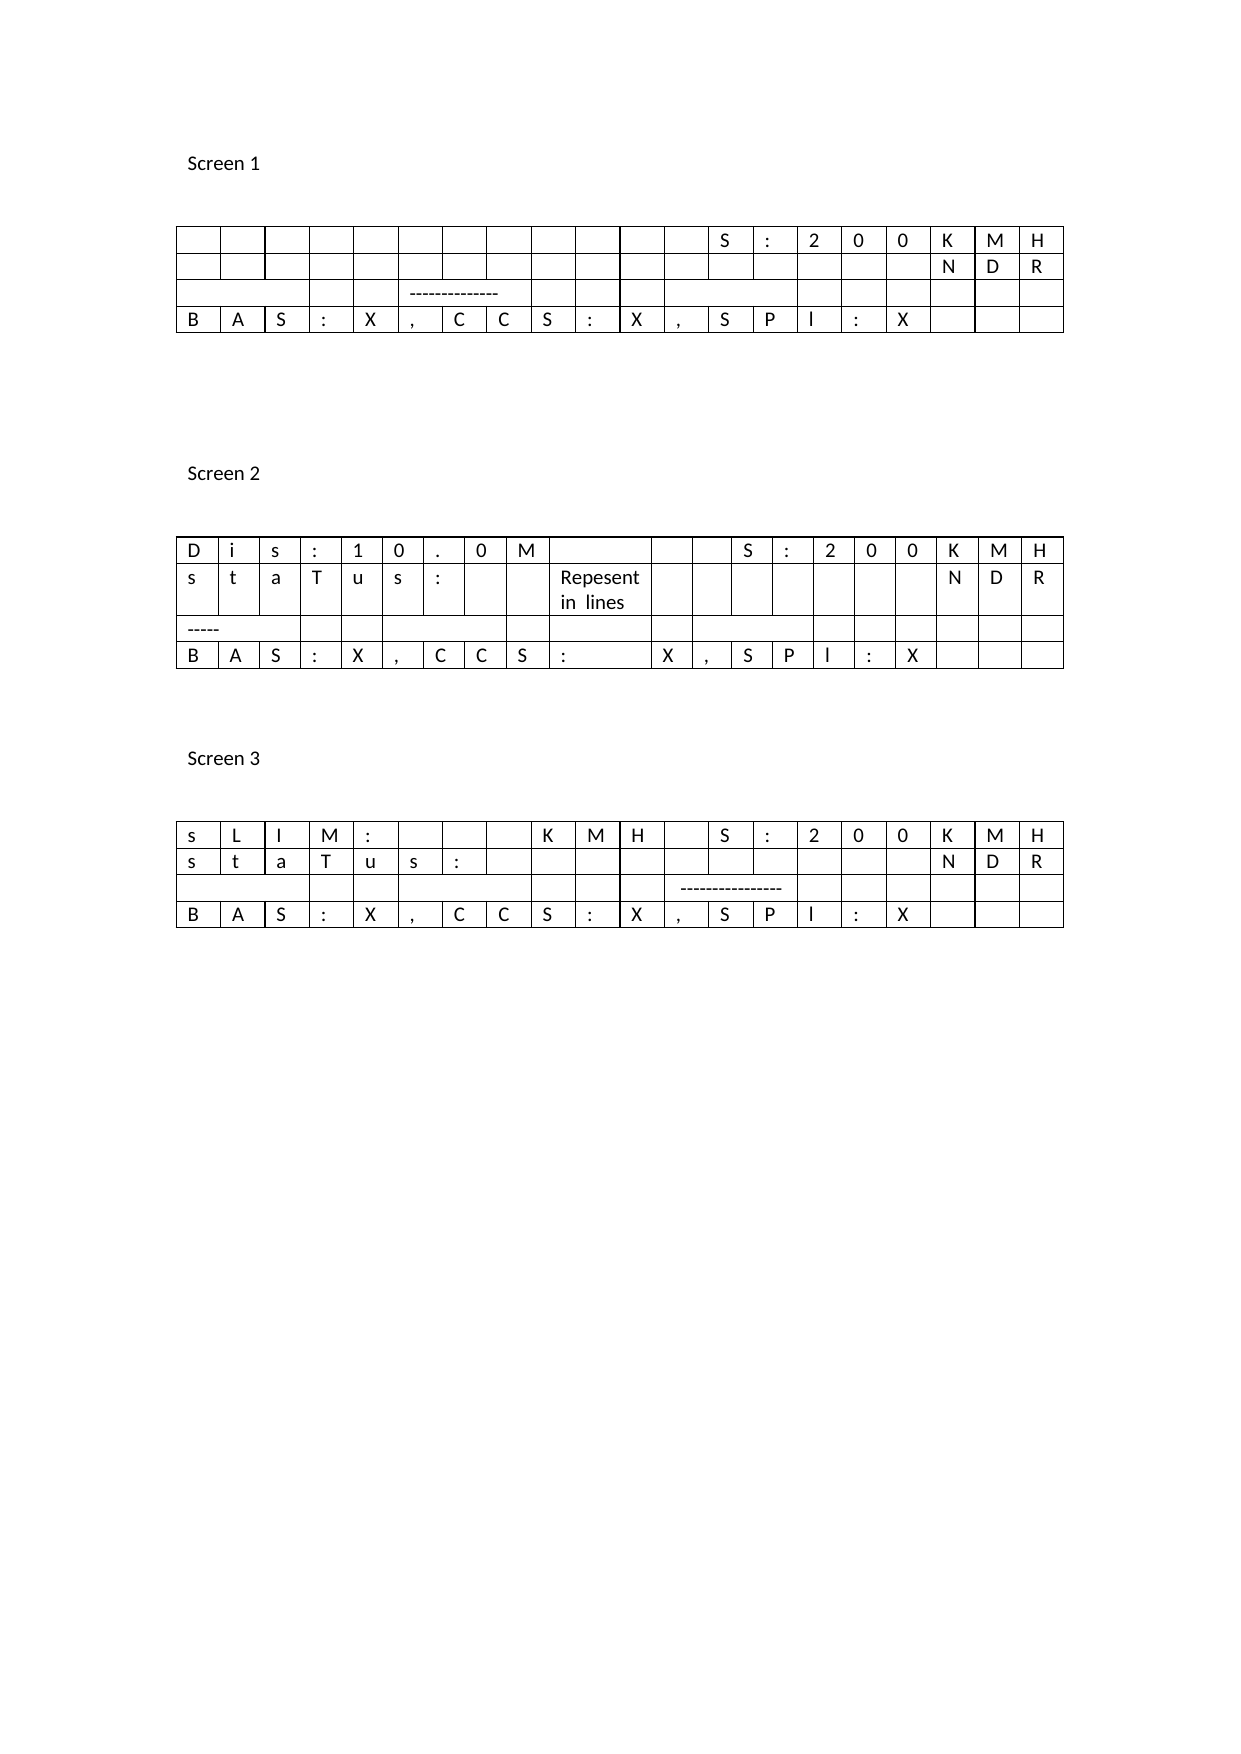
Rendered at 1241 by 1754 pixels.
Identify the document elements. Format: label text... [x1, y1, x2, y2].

table_cell [976, 307, 1019, 332]
table_cell [310, 280, 353, 306]
table_cell P [773, 642, 813, 668]
table_header K [931, 822, 974, 848]
table_cell [887, 254, 930, 279]
table_cell [979, 642, 1021, 668]
table_header : [354, 822, 398, 848]
table_cell -------------- [399, 280, 531, 306]
table_cell t [219, 564, 259, 615]
table_cell [576, 875, 619, 901]
table_cell [931, 280, 974, 306]
table_cell [342, 616, 382, 641]
table_header [221, 227, 264, 253]
table_cell [887, 849, 930, 874]
table_cell u [354, 849, 398, 874]
table_cell : [443, 849, 486, 874]
table_header [532, 227, 575, 253]
table_header 0 [896, 538, 936, 563]
table_header M [979, 538, 1021, 563]
table_cell [798, 280, 841, 306]
table_header 0 [887, 227, 930, 253]
table_cell A [219, 642, 259, 668]
table_header [550, 538, 651, 563]
table_cell u [342, 564, 382, 615]
table_cell , [399, 307, 442, 332]
table_cell s [177, 564, 218, 615]
table_header [354, 227, 398, 253]
table_cell [976, 280, 1019, 306]
table_cell s [177, 849, 220, 874]
table_cell [532, 849, 575, 874]
table_cell [798, 875, 841, 901]
table_header M [976, 227, 1019, 253]
table_cell [621, 875, 664, 901]
table_cell [931, 307, 974, 332]
table_cell [693, 564, 731, 615]
table_cell a [266, 849, 309, 874]
table_cell l [814, 642, 854, 668]
table_cell [937, 642, 978, 668]
table_cell B [177, 307, 220, 332]
table_cell [842, 875, 886, 901]
table_cell [798, 849, 841, 874]
table_cell [931, 875, 974, 901]
table_cell [507, 616, 549, 641]
table_cell [842, 254, 886, 279]
table_header K [937, 538, 978, 563]
table_header [443, 822, 486, 848]
table_cell [177, 254, 220, 279]
table_cell a [260, 564, 300, 615]
table_cell s [399, 849, 442, 874]
table_cell , [383, 642, 423, 668]
table_cell R [1020, 849, 1063, 874]
table_cell [937, 616, 978, 641]
table_header M [507, 538, 549, 563]
table_cell A [221, 902, 264, 927]
table_cell ----- [177, 616, 300, 641]
table_cell [814, 616, 854, 641]
table_header H [621, 822, 664, 848]
table_header [621, 227, 664, 253]
table_cell [665, 849, 708, 874]
table_cell : [310, 902, 353, 927]
table_cell [354, 254, 398, 279]
table_cell [842, 280, 886, 306]
table_cell [855, 564, 895, 615]
table_cell [979, 616, 1021, 641]
table_cell S [732, 642, 772, 668]
table_cell T [301, 564, 341, 615]
table_header : [773, 538, 813, 563]
table_cell X [342, 642, 382, 668]
table_cell [621, 849, 664, 874]
table_header I [266, 822, 309, 848]
table_cell D [976, 254, 1019, 279]
table_cell S [532, 307, 575, 332]
table_cell X [354, 902, 398, 927]
table_cell [1020, 875, 1063, 901]
table_cell [621, 254, 664, 279]
table_cell C [487, 307, 531, 332]
table_cell [931, 902, 974, 927]
table_header i [219, 538, 259, 563]
table_cell [896, 564, 936, 615]
table_header 0 [887, 822, 930, 848]
table_cell [310, 875, 353, 901]
table_cell S [709, 307, 753, 332]
table_header [487, 822, 531, 848]
table_cell , [693, 642, 731, 668]
table_cell ---------------- [665, 875, 797, 901]
table_cell D [979, 564, 1021, 615]
table_header [665, 227, 708, 253]
table_cell X [652, 642, 692, 668]
table_header 0 [855, 538, 895, 563]
table_header 0 [842, 227, 886, 253]
table_cell C [424, 642, 464, 668]
table_cell C [465, 642, 506, 668]
table_cell [532, 875, 575, 901]
table_cell [576, 280, 619, 306]
table_cell R [1020, 254, 1063, 279]
table_header [487, 227, 531, 253]
table_cell l [798, 902, 841, 927]
table_cell [266, 254, 309, 279]
table_cell C [443, 307, 486, 332]
table_cell [177, 280, 309, 306]
table_cell [652, 616, 692, 641]
table_cell S [266, 902, 309, 927]
table_cell s [383, 564, 423, 615]
table_cell X [887, 307, 930, 332]
table_header S [732, 538, 772, 563]
table_cell [487, 849, 531, 874]
table_cell N [931, 254, 974, 279]
table_header [665, 822, 708, 848]
table_cell [1020, 280, 1063, 306]
table_cell S [507, 642, 549, 668]
table_header [576, 227, 619, 253]
table_cell [896, 616, 936, 641]
table_header K [931, 227, 974, 253]
table_cell S [260, 642, 300, 668]
table_cell S [532, 902, 575, 927]
table_cell C [443, 902, 486, 927]
table_header [310, 227, 353, 253]
table_cell [532, 280, 575, 306]
table_cell S [266, 307, 309, 332]
table_header M [310, 822, 353, 848]
table_cell : [576, 902, 619, 927]
table_header D [177, 538, 218, 563]
table_cell [383, 616, 506, 641]
table_cell [652, 564, 692, 615]
table_cell [732, 564, 772, 615]
table_cell [754, 849, 797, 874]
table_cell P [754, 307, 797, 332]
table_cell N [931, 849, 974, 874]
table_header s [260, 538, 300, 563]
table_header S [709, 227, 753, 253]
table_cell [1020, 902, 1063, 927]
table_cell S [709, 902, 753, 927]
table_cell D [976, 849, 1019, 874]
table_header [443, 227, 486, 253]
table_cell [976, 875, 1019, 901]
table_cell B [177, 902, 220, 927]
table_cell A [221, 307, 264, 332]
table_header [399, 227, 442, 253]
table_header [266, 227, 309, 253]
table_cell [887, 875, 930, 901]
table_header [693, 538, 731, 563]
table_cell N [937, 564, 978, 615]
table_header 0 [465, 538, 506, 563]
table_cell [1020, 307, 1063, 332]
table_cell [487, 254, 531, 279]
table_header 0 [383, 538, 423, 563]
table_header M [976, 822, 1019, 848]
table_cell X [621, 307, 664, 332]
table_header M [576, 822, 619, 848]
table_cell , [665, 902, 708, 927]
table_cell [532, 254, 575, 279]
table_cell [354, 875, 398, 901]
table_cell : [576, 307, 619, 332]
table_header H [1020, 822, 1063, 848]
table_header 2 [814, 538, 854, 563]
table_cell [665, 280, 797, 306]
table_cell : [301, 642, 341, 668]
table_cell [221, 254, 264, 279]
table_cell [976, 902, 1019, 927]
table_cell [1022, 642, 1063, 668]
table_header : [301, 538, 341, 563]
table_header [652, 538, 692, 563]
table_cell [665, 254, 708, 279]
table_header S [709, 822, 753, 848]
table_cell R [1022, 564, 1063, 615]
table_cell B [177, 642, 218, 668]
table_cell [709, 254, 753, 279]
table_cell [754, 254, 797, 279]
table_cell X [896, 642, 936, 668]
table_cell Repesent in lines [550, 564, 651, 615]
table_cell [443, 254, 486, 279]
table_cell [576, 254, 619, 279]
table_cell [507, 564, 549, 615]
table_cell [887, 280, 930, 306]
table_header : [754, 822, 797, 848]
table_cell X [354, 307, 398, 332]
table_cell t [221, 849, 264, 874]
table_cell : [550, 642, 651, 668]
table_cell X [621, 902, 664, 927]
table_header [177, 227, 220, 253]
text Screen 3 [187, 745, 1053, 770]
table_cell [693, 616, 813, 641]
text Screen 2 [187, 460, 1053, 486]
table_cell [1022, 616, 1063, 641]
table_cell [621, 280, 664, 306]
table_header . [424, 538, 464, 563]
table_header : [754, 227, 797, 253]
table_cell [301, 616, 341, 641]
table_cell : [310, 307, 353, 332]
table_cell [855, 616, 895, 641]
table_header 2 [798, 227, 841, 253]
table_cell : [842, 307, 886, 332]
table_cell l [798, 307, 841, 332]
table_cell [399, 875, 531, 901]
table_cell T [310, 849, 353, 874]
table_cell [465, 564, 506, 615]
table_cell [550, 616, 651, 641]
table_cell [814, 564, 854, 615]
table_cell C [487, 902, 531, 927]
table_cell [842, 849, 886, 874]
table_header H [1022, 538, 1063, 563]
table_cell : [424, 564, 464, 615]
table_header 1 [342, 538, 382, 563]
table_cell [177, 875, 309, 901]
table_cell P [754, 902, 797, 927]
table_cell [576, 849, 619, 874]
table_header [399, 822, 442, 848]
table_header 0 [842, 822, 886, 848]
table_cell [798, 254, 841, 279]
table_header K [532, 822, 575, 848]
table_cell : [855, 642, 895, 668]
text Screen 1 [187, 150, 1053, 175]
table_cell [709, 849, 753, 874]
table_cell X [887, 902, 930, 927]
table_header H [1020, 227, 1063, 253]
table_cell , [399, 902, 442, 927]
table_cell [310, 254, 353, 279]
table_cell [354, 280, 398, 306]
table_cell , [665, 307, 708, 332]
table_header L [221, 822, 264, 848]
table_cell [399, 254, 442, 279]
table_cell [773, 564, 813, 615]
table_header s [177, 822, 220, 848]
table_header 2 [798, 822, 841, 848]
table_cell : [842, 902, 886, 927]
